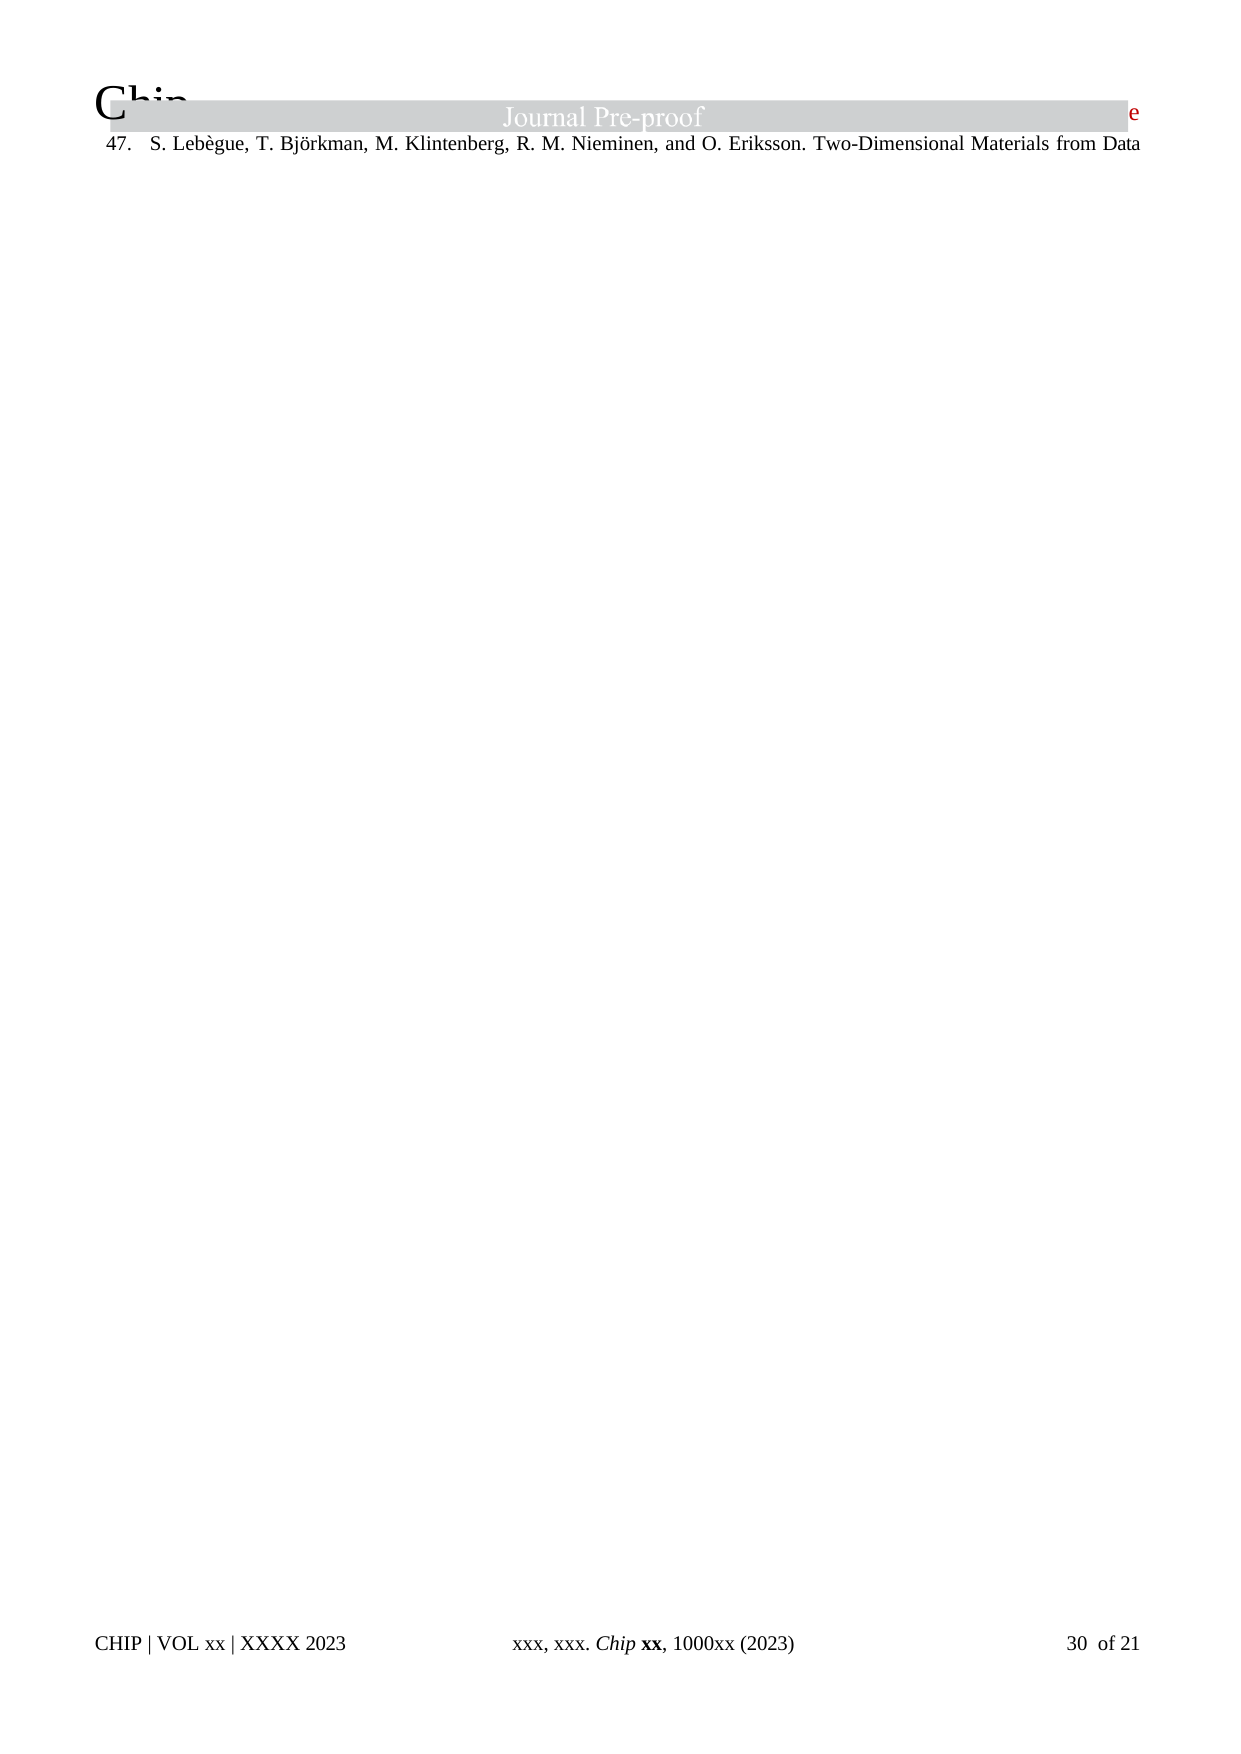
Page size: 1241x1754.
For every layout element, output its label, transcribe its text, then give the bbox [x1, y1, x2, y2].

picture [503, 106, 705, 131]
list S. Lebègue, T. Björkman, M. Klintenberg, R. M. Nieminen, and O. Eriksson. Two-Dimensional Materials from Data [106, 131, 1163, 155]
